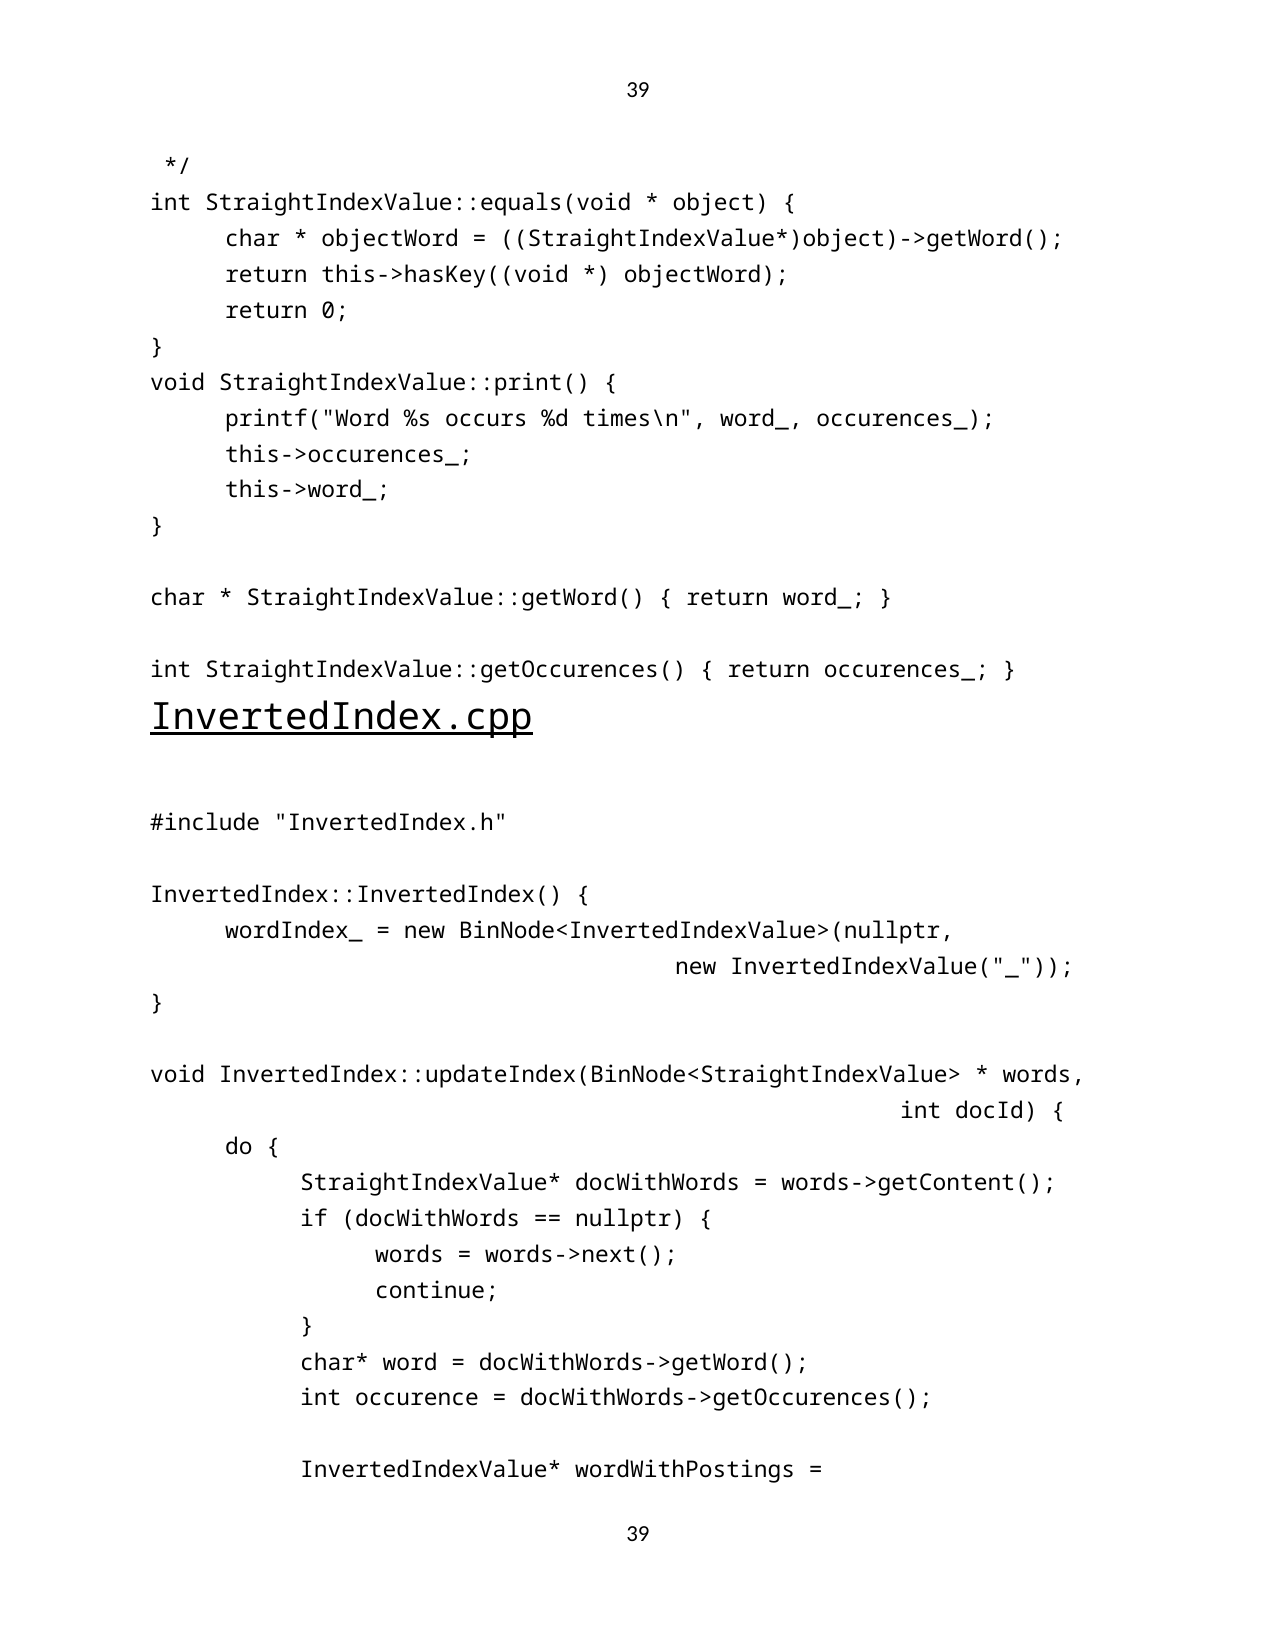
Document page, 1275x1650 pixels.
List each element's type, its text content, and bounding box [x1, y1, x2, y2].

text new InvertedIndexValue("_")); [600, 950, 1125, 981]
text if (docWithWords == nullptr) { [150, 1202, 1125, 1233]
text return 0; [150, 294, 1125, 325]
text } [150, 330, 1125, 361]
text int StraightIndexValue::equals(void * object) { [150, 186, 1125, 217]
text void InvertedIndex::updateIndex(BinNode<StraightIndexValue> * words, [150, 1058, 1125, 1089]
text StraightIndexValue* docWithWords = words->getContent(); [150, 1166, 1125, 1197]
text int occurence = docWithWords->getOccurences(); [150, 1381, 1125, 1413]
text words = words->next(); [150, 1238, 1125, 1269]
text InvertedIndexValue* wordWithPostings = [150, 1453, 1125, 1484]
text */ [150, 150, 1125, 181]
text } [150, 509, 1125, 541]
text } [150, 986, 1125, 1017]
text continue; [150, 1273, 1125, 1305]
text this->word_; [150, 473, 1125, 505]
text } [150, 1309, 1125, 1341]
text do { [150, 1130, 1125, 1161]
text #include "InvertedIndex.h" [150, 806, 1125, 838]
text char* word = docWithWords->getWord(); [150, 1345, 1125, 1377]
text int docId) { [900, 1094, 1125, 1125]
text char * objectWord = ((StraightIndexValue*)object)->getWord(); [150, 222, 1125, 253]
text void StraightIndexValue::print() { [150, 366, 1125, 397]
text this->occurences_; [150, 437, 1125, 469]
text InvertedIndex::InvertedIndex() { [150, 878, 1125, 909]
text InvertedIndex.cpp [150, 689, 1125, 740]
text int StraightIndexValue::getOccurences() { return occurences_; } [150, 653, 1125, 684]
text return this->hasKey((void *) objectWord); [150, 258, 1125, 289]
text wordIndex_ = new BinNode<InvertedIndexValue>(nullptr, [150, 914, 1125, 945]
text char * StraightIndexValue::getWord() { return word_; } [150, 581, 1125, 612]
text printf("Word %s occurs %d times\n", word_, occurences_); [150, 402, 1125, 433]
